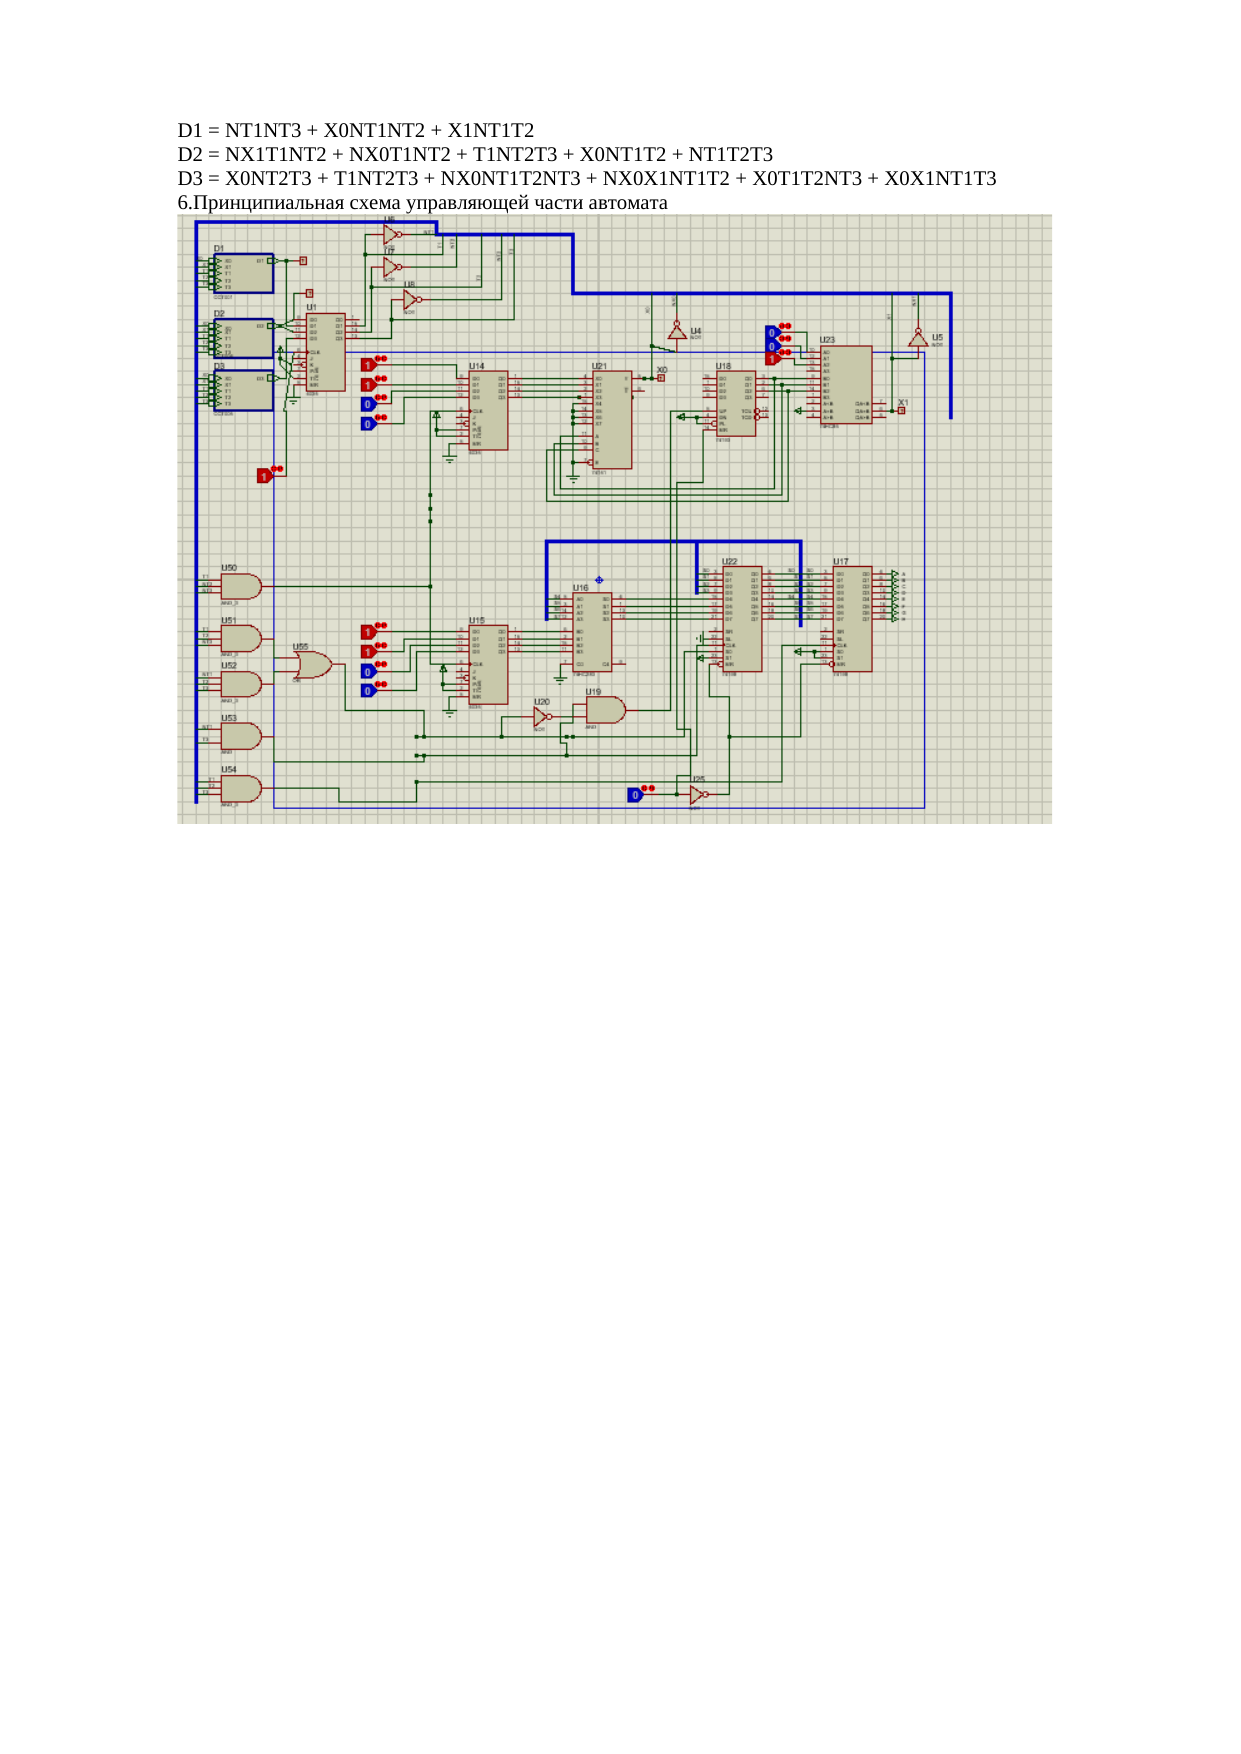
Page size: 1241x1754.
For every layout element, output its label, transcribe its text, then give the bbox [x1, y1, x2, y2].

list 6.Принципиальная схема управляющей части автомата [177, 190, 1152, 214]
list D3 = X0NT2T3 + T1NT2T3 + NX0NT1T2NT3 + NX0X1NT1T2 + X0T1T2NT3 + X0X1NT1T3 [177, 166, 1152, 190]
picture [177, 214, 1053, 824]
list D2 = NX1T1NT2 + NX0T1NT2 + T1NT2T3 + X0NT1T2 + NT1T2T3 [177, 142, 1152, 166]
list D1 = NT1NT3 + X0NT1NT2 + X1NT1T2 [177, 118, 1152, 142]
